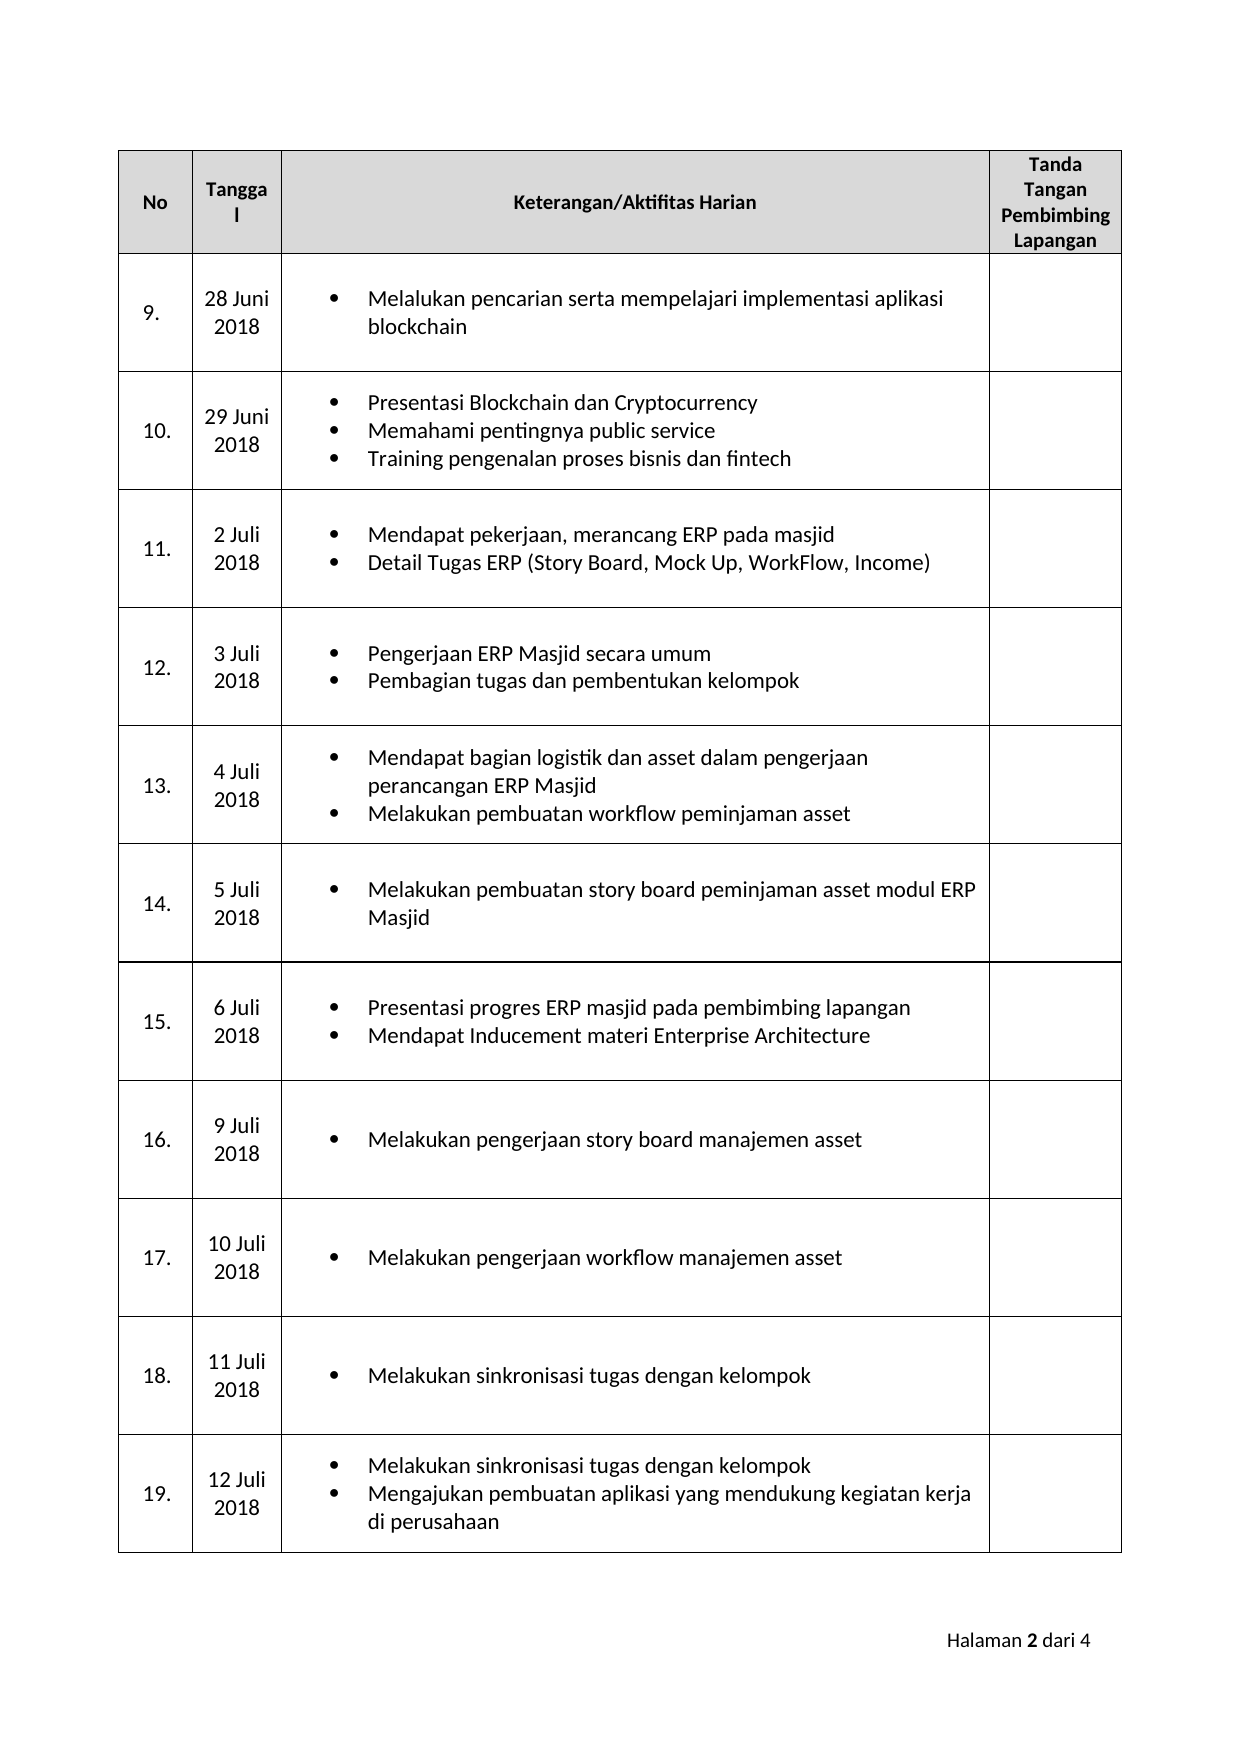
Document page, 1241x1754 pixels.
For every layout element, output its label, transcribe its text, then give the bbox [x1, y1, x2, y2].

table_cell [119, 608, 192, 725]
table_cell 2 Juli 2018 [193, 490, 281, 607]
table_header Tanda Tangan Pembimbing Lapangan [990, 151, 1121, 253]
table_cell [990, 844, 1121, 961]
table_cell [990, 1435, 1121, 1552]
table_cell Pengerjaan ERP Masjid secara umum Pembagian tugas dan pembentukan kelompok [282, 608, 989, 725]
table_cell 5 Juli 2018 [193, 844, 281, 961]
table_cell Presentasi Blockchain dan Cryptocurrency Memahami pentingnya public service Training pengenalan proses bisnis dan fintech [282, 372, 989, 489]
table_cell [990, 726, 1121, 843]
table_cell [119, 1081, 192, 1198]
table_cell [119, 372, 192, 489]
table_cell [990, 1081, 1121, 1198]
table_cell Melakukan pengerjaan story board manajemen asset [282, 1081, 989, 1198]
table_cell 10 Juli 2018 [193, 1199, 281, 1316]
table_cell [119, 963, 192, 1079]
table_cell 28 Juni 2018 [193, 254, 281, 371]
table_cell 12 Juli 2018 [193, 1435, 281, 1552]
table_header Tanggal [193, 151, 281, 253]
table_cell [990, 1317, 1121, 1434]
table_cell [119, 726, 192, 843]
table_cell 4 Juli 2018 [193, 726, 281, 843]
table_cell Melakukan sinkronisasi tugas dengan kelompok Mengajukan pembuatan aplikasi yang mendukung kegiatan kerja di perusahaan [282, 1435, 989, 1552]
table_cell 6 Juli 2018 [193, 963, 281, 1079]
table_cell [990, 254, 1121, 371]
table_cell [119, 1199, 192, 1316]
table_cell Melakukan sinkronisasi tugas dengan kelompok [282, 1317, 989, 1434]
table_cell [990, 372, 1121, 489]
table_cell [119, 490, 192, 607]
table_cell [119, 1317, 192, 1434]
table_cell [119, 254, 192, 371]
table_cell [990, 1199, 1121, 1316]
table_cell [119, 1435, 192, 1552]
table_cell Melakukan pengerjaan workflow manajemen asset [282, 1199, 989, 1316]
table_cell 29 Juni 2018 [193, 372, 281, 489]
table_cell 11 Juli 2018 [193, 1317, 281, 1434]
table_cell 9 Juli 2018 [193, 1081, 281, 1198]
table_cell [990, 963, 1121, 1079]
table_cell [990, 608, 1121, 725]
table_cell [282, 254, 989, 371]
table_header Keterangan/Aktifitas Harian [282, 151, 989, 253]
table_header No [119, 151, 192, 253]
table_cell [990, 490, 1121, 607]
table_cell 3 Juli 2018 [193, 608, 281, 725]
table_cell Mendapat bagian logistik dan asset dalam pengerjaan perancangan ERP Masjid Melakukan pembuatan workflow peminjaman asset [282, 726, 989, 843]
table_cell Melakukan pembuatan story board peminjaman asset modul ERP Masjid [282, 844, 989, 961]
table_cell [119, 844, 192, 961]
table_cell Mendapat pekerjaan, merancang ERP pada masjid Detail Tugas ERP (Story Board, Mock Up, WorkFlow, Income) [282, 490, 989, 607]
table_cell Presentasi progres ERP masjid pada pembimbing lapangan Mendapat Inducement materi Enterprise Architecture [282, 963, 989, 1079]
